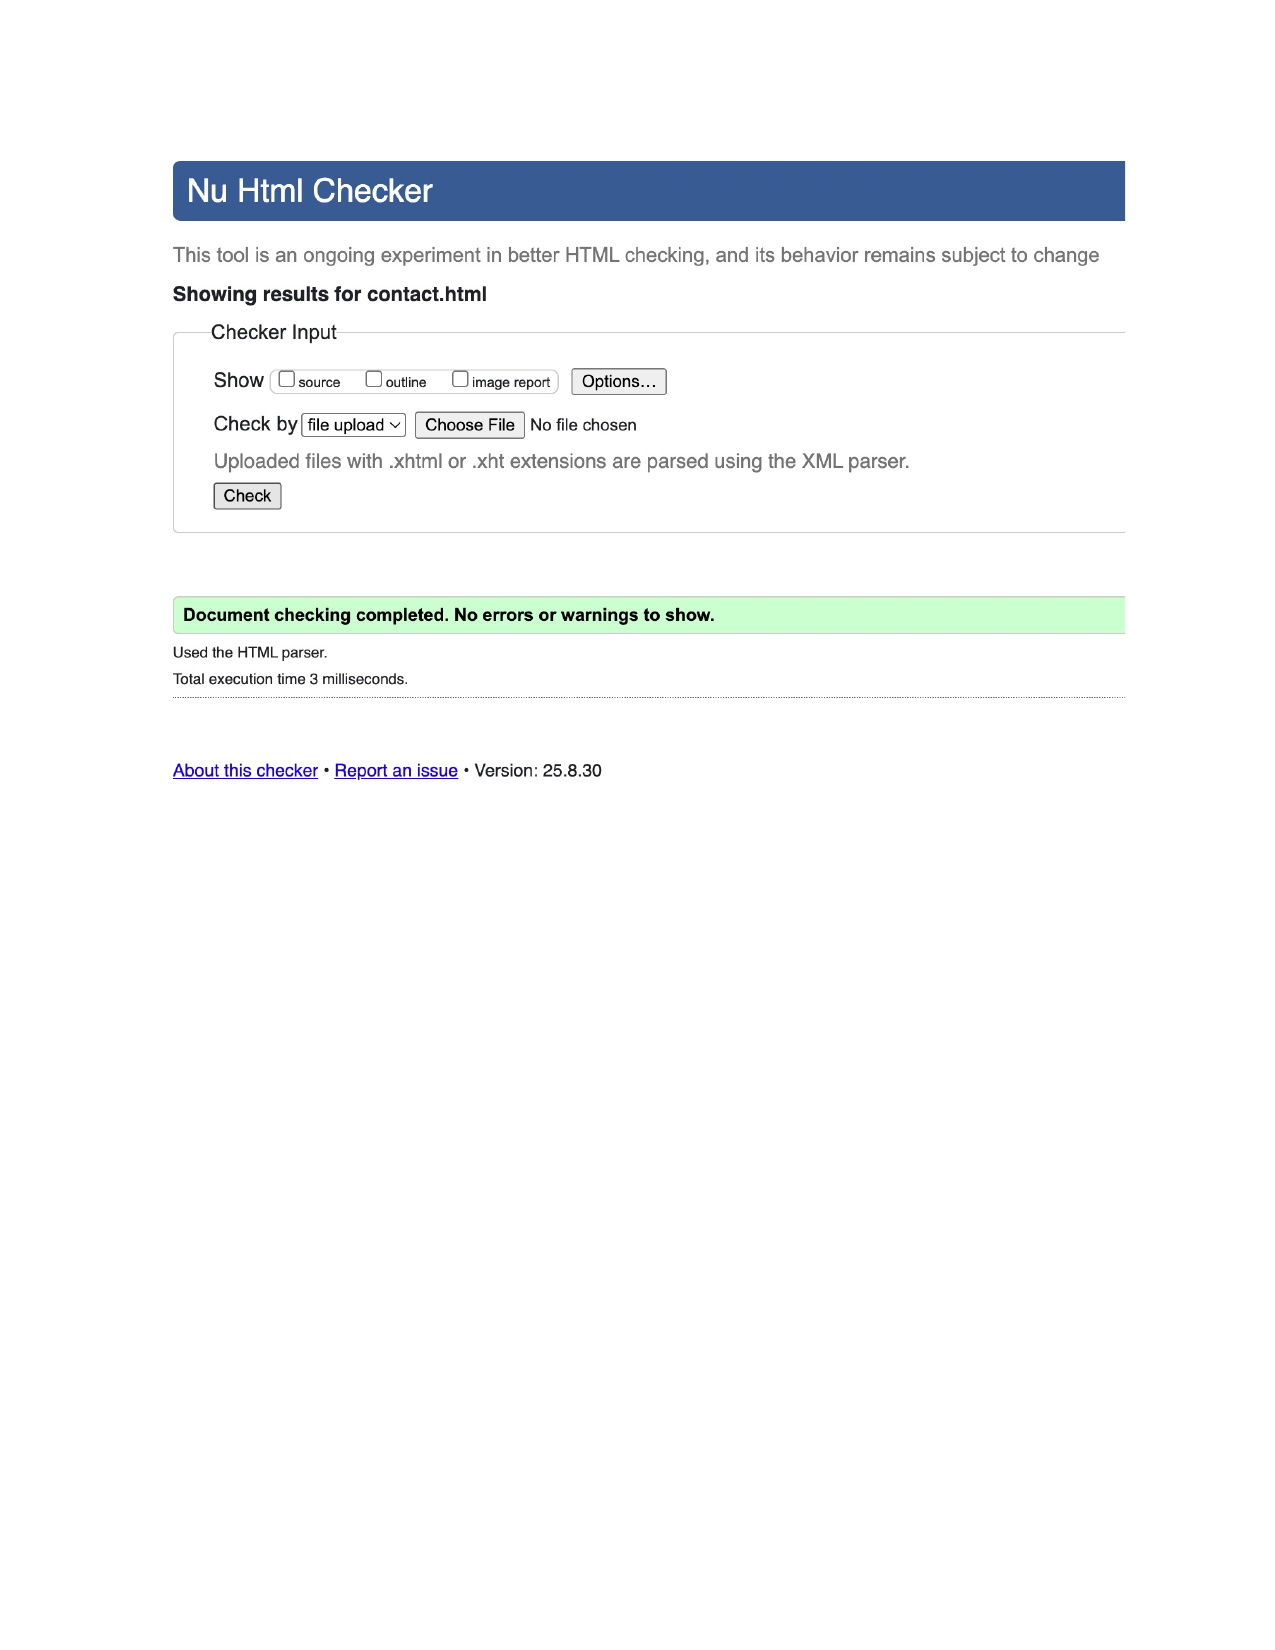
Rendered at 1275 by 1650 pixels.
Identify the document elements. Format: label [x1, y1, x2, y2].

picture [150, 150, 1125, 852]
